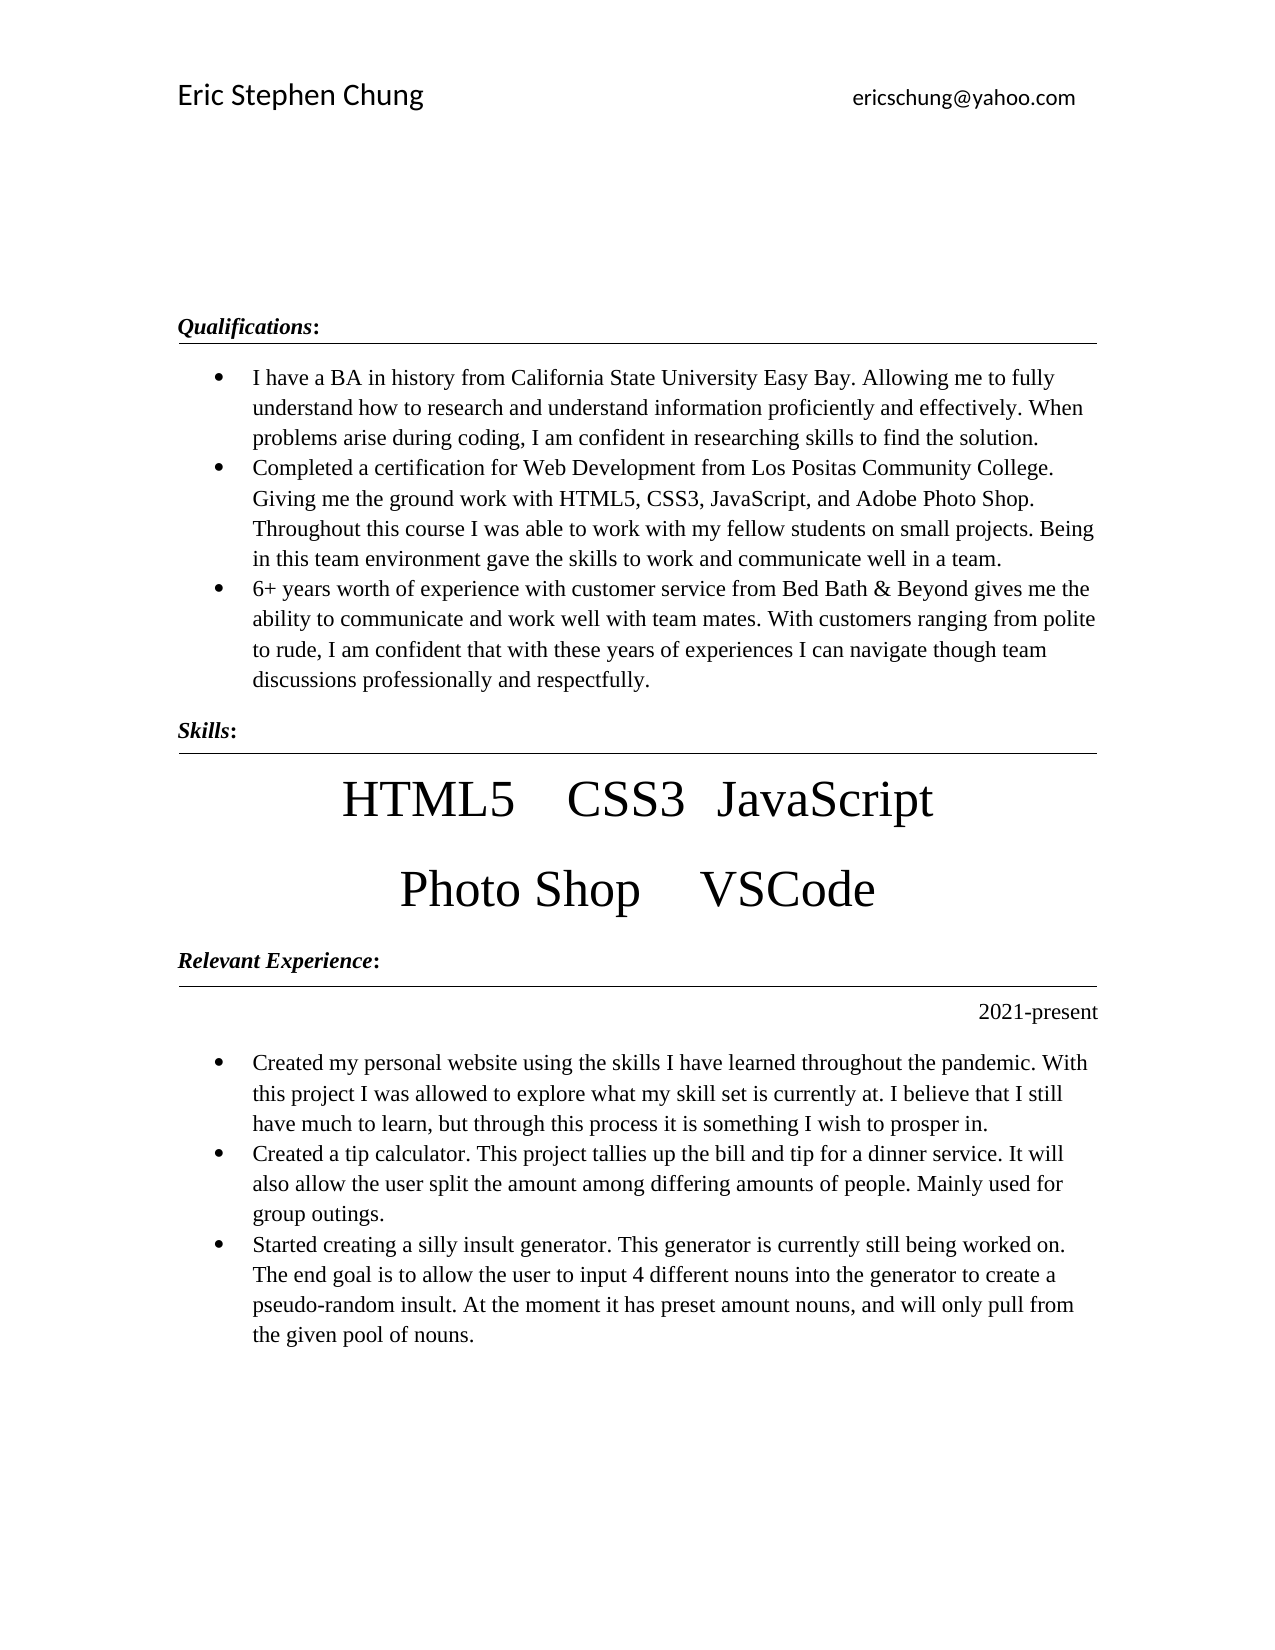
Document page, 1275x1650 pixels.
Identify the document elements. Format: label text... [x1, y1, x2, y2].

list 6+ years worth of experience with customer service from Bed Bath & Beyond gives me the ability to communicate and work well with team mates. With customers ranging from polite to rude, I am confident that with these years of experiences I can navigate though team discussions professionally and respectfully. [215, 575, 1098, 692]
text Relevant Experience: [177, 947, 1098, 974]
text Photo Shop VSCode [177, 858, 1098, 918]
text 2021-present [177, 998, 1098, 1025]
list Completed a certification for Web Development from Los Positas Community College. Giving me the ground work with HTML5, CSS3, JavaScript, and Adobe Photo Shop. Throughout this course I was able to work with my fellow students on small projects. Being in this team environment gave the skills to work and communicate well in a team. [215, 454, 1098, 571]
list Created a tip calculator. This project tallies up the bill and tip for a dinner service. It will also allow the user split the amount among differing amounts of people. Mainly used for group outings. [215, 1140, 1098, 1227]
list Started creating a silly insult generator. This generator is currently still being worked on. The end goal is to allow the user to input 4 different nouns into the generator to create a pseudo-random insult. At the moment it has preset amount nouns, and will only pull from the given pool of nouns. [215, 1231, 1098, 1348]
text Qualifications: [177, 313, 1098, 339]
list I have a BA in history from California State University Easy Bay. Allowing me to fully understand how to research and understand information proficiently and effectively. When problems arise during coding, I am confident in researching skills to find the solution. [215, 364, 1098, 451]
text HTML5 CSS3 JavaScript [177, 768, 1098, 828]
list Created my personal website using the skills I have learned throughout the pandemic. With this project I was allowed to explore what my skill set is currently at. I believe that I still have much to learn, but through this process it is something I wish to prosper in. [215, 1049, 1098, 1136]
text Skills: [177, 717, 1098, 743]
